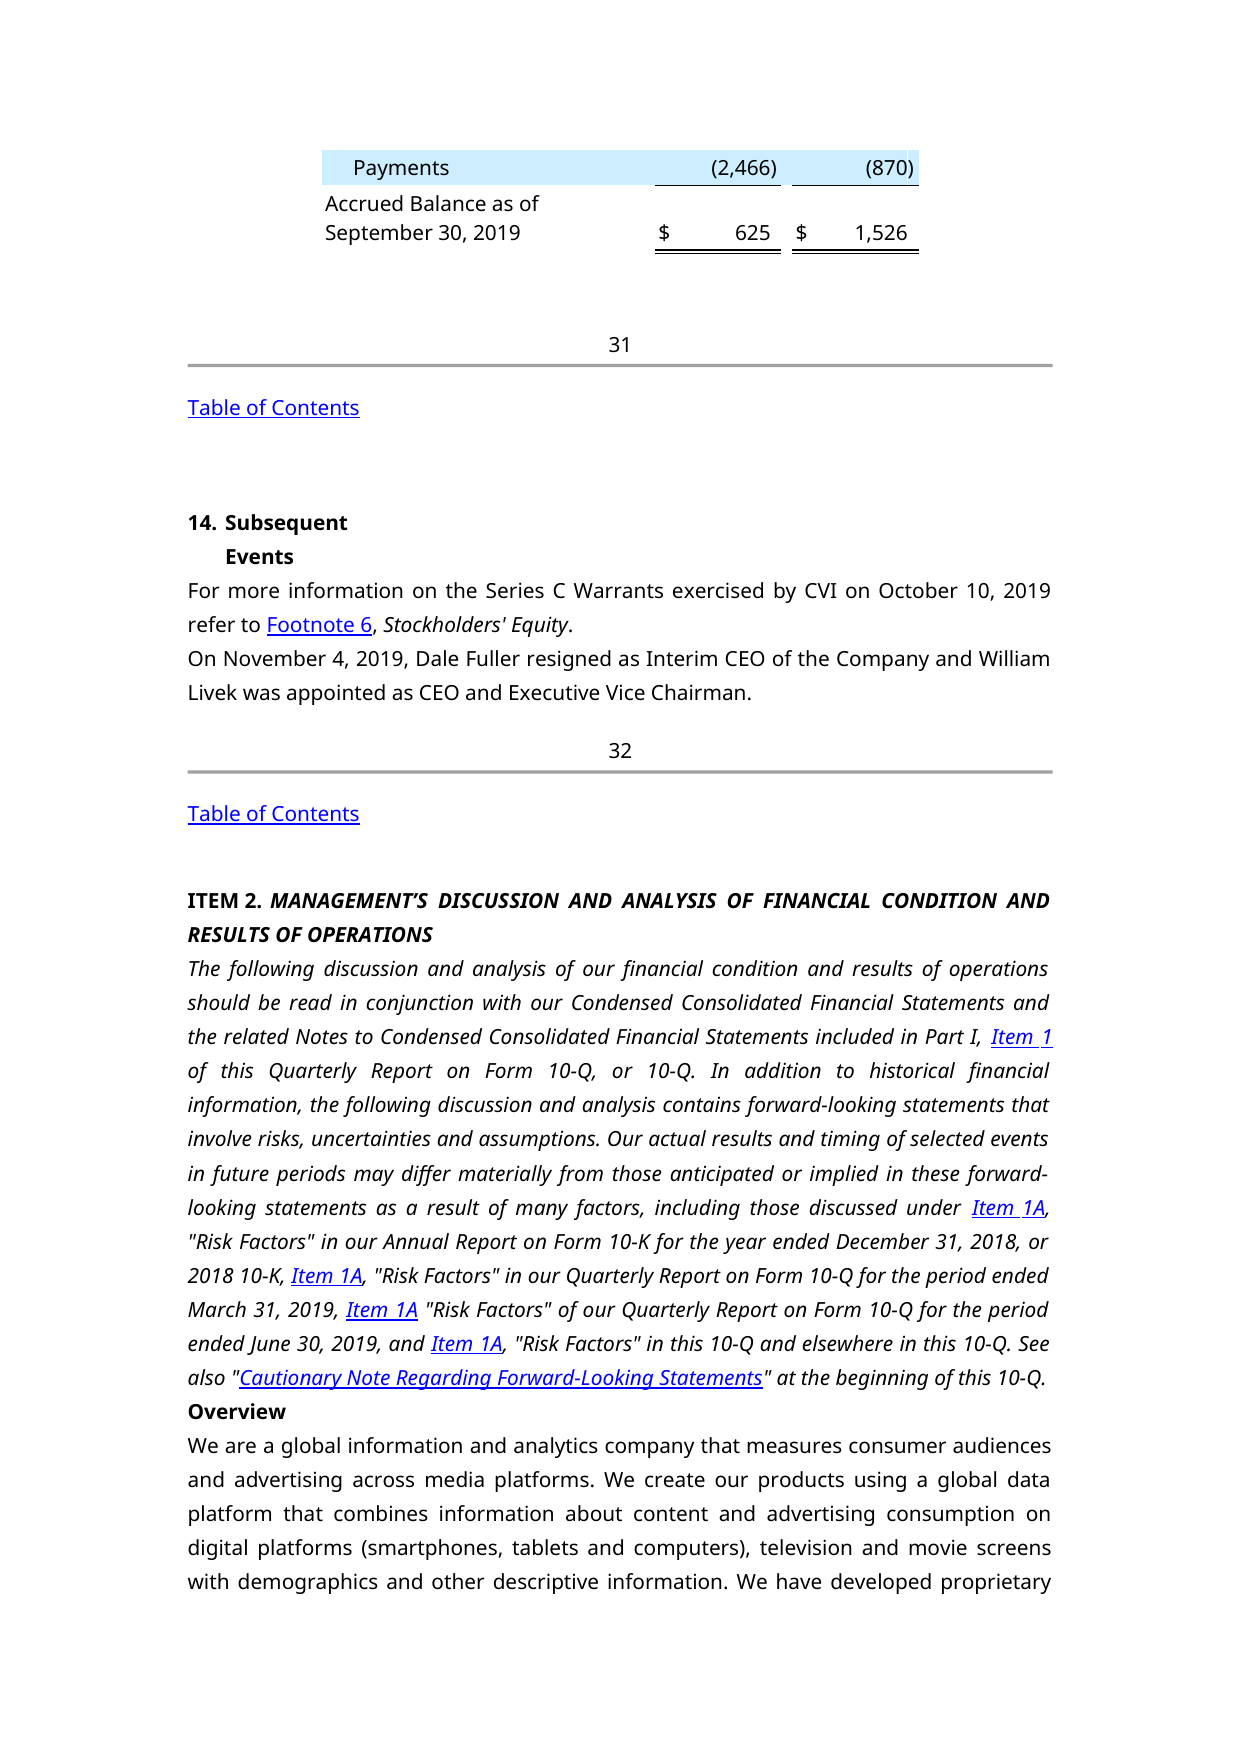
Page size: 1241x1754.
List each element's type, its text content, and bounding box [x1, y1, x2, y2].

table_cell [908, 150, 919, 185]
text ITEM 2. MANAGEMENT’S DISCUSSION AND ANALYSIS OF FINANCIAL CONDITION AND RESULTS OF OPERATIONS [187, 886, 1053, 949]
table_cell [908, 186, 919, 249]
text Table of Contents [187, 393, 1053, 421]
text On November 4, 2019, Dale Fuller resigned as Interim CEO of the Company and William Livek was appointed as CEO and Executive Vice Chairman. [187, 644, 1053, 707]
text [187, 1431, 1053, 1596]
text 31 [187, 330, 1053, 358]
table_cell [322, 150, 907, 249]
text Table of Contents [187, 799, 1053, 828]
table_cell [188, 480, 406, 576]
text 32 [187, 736, 1053, 765]
text Overview [187, 1397, 1053, 1426]
text For more information on the Series C Warrants exercised by CVI on October 10, 2019 refer to Footnote 6, Stockholders' Equity. [187, 576, 1053, 638]
text The following discussion and analysis of our financial condition and results of operations should be read in conjunction with our Condensed Consolidated Financial Statements and the related Notes to Condensed Consolidated Financial Statements included in Part I, Item 1 of this Quarterly Report on Form 10-Q, or 10-Q. In addition to historical financial information, the following discussion and analysis contains forward-looking statements that involve risks, uncertainties and assumptions. Our actual results and timing of selected events in future periods may differ materially from those anticipated or implied in these forward-looking statements as a result of many factors, including those discussed under Item 1A, "Risk Factors" in our Annual Report on Form 10-K for the year ended December 31, 2018, or 2018 10-K, Item 1A, "Risk Factors" in our Quarterly Report on Form 10-Q for the period ended March 31, 2019, Item 1A "Risk Factors" of our Quarterly Report on Form 10-Q for the period ended June 30, 2019, and Item 1A, "Risk Factors" in this 10-Q and elsewhere in this 10-Q. See also "Cautionary Note Regarding Forward-Looking Statements" at the beginning of this 10-Q. [187, 954, 1053, 1391]
